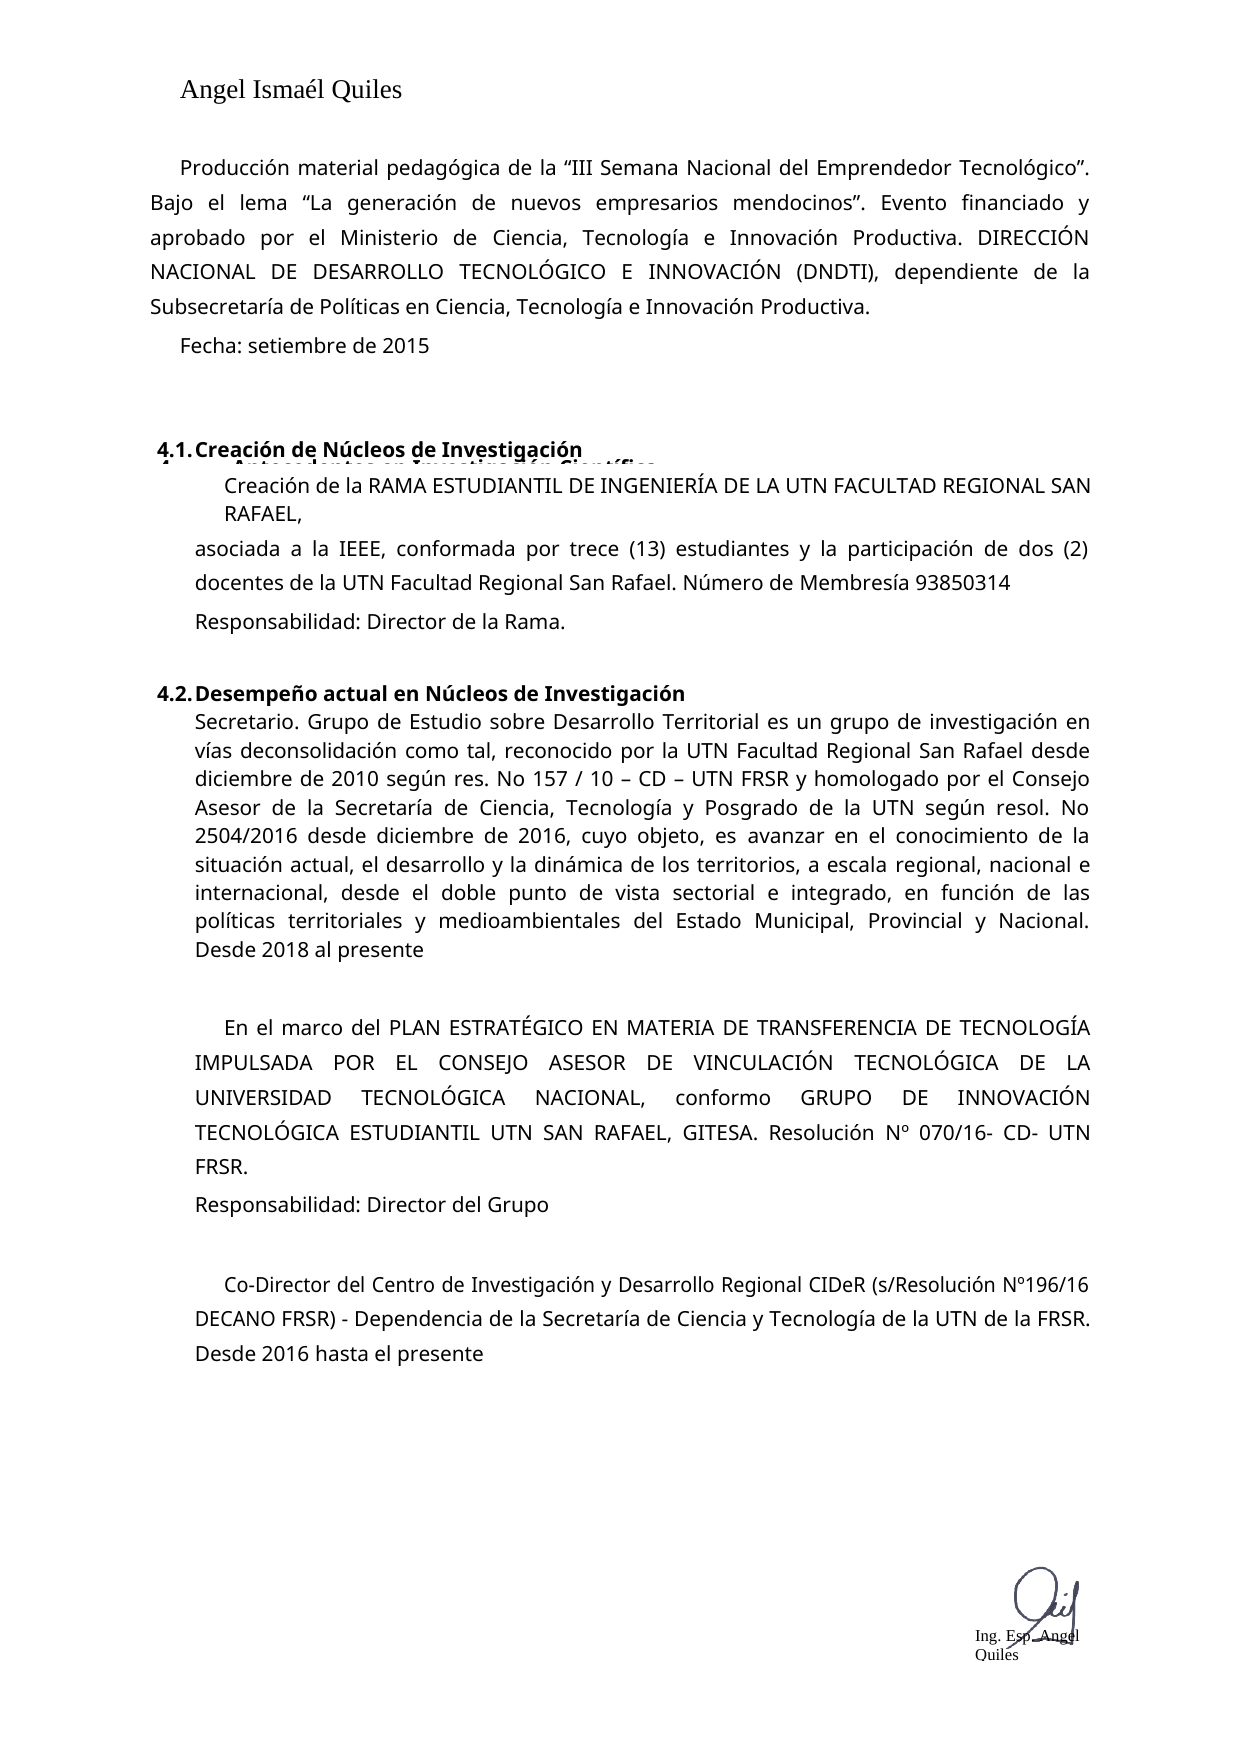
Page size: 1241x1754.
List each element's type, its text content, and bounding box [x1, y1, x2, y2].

text asociada a la IEEE, conformada por trece (13) estudiantes y la participación de dos (2) docentes de la UTN Facultad Regional San Rafael. Número de Membresía 93850314 [194, 534, 1090, 597]
text En el marco del PLAN ESTRATÉGICO EN MATERIA DE TRANSFERENCIA DE TECNOLOGÍA IMPULSADA POR EL CONSEJO ASESOR DE VINCULACIÓN TECNOLÓGICA DE LA UNIVERSIDAD TECNOLÓGICA NACIONAL, conformo GRUPO DE INNOVACIÓN TECNOLÓGICA ESTUDIANTIL UTN SAN RAFAEL, GITESA. Resolución Nº 070/16- CD- UTN FRSR. [194, 1013, 1091, 1181]
text Creación de la RAMA ESTUDIANTIL DE INGENIERÍA DE LA UTN FACULTAD REGIONAL SAN RAFAEL, [224, 471, 1115, 528]
subtitle Desempeño actual en Núcleos de Investigación [157, 679, 1115, 707]
text Producción material pedagógica de la “III Semana Nacional del Emprendedor Tecnológico”. Bajo el lema “La generación de nuevos empresarios mendocinos”. Evento financiado y aprobado por el Ministerio de Ciencia, Tecnología e Innovación Productiva. DIRECCIÓN NACIONAL DE DESARROLLO TECNOLÓGICO E INNOVACIÓN (DNDTI), dependiente de la Subsecretaría de Políticas en Ciencia, Tecnología e Innovación Productiva. [150, 153, 1090, 321]
picture [1005, 1566, 1079, 1649]
text Fecha: setiembre de 2015 [179, 331, 1115, 359]
text Co-Director del Centro de Investigación y Desarrollo Regional CIDeR (s/Resolución Nº196/16 DECANO FRSR) - Dependencia de la Secretaría de Ciencia y Tecnología de la UTN de la FRSR. Desde 2016 hasta el presente [194, 1270, 1091, 1367]
text Secretario. Grupo de Estudio sobre Desarrollo Territorial es un grupo de investigación en vías deconsolidación como tal, reconocido por la UTN Facultad Regional San Rafael desde diciembre de 2010 según res. No 157 / 10 – CD – UTN FRSR y homologado por el Consejo Asesor de la Secretaría de Ciencia, Tecnología y Posgrado de la UTN según resol. No 2504/2016 desde diciembre de 2016, cuyo objeto, es avanzar en el conocimiento de la situación actual, el desarrollo y la dinámica de los territorios, a escala regional, nacional e internacional, desde el doble punto de vista sectorial e integrado, en función de las políticas territoriales y medioambientales del Estado Municipal, Provincial y Nacional. Desde 2018 al presente [194, 707, 1090, 963]
text Responsabilidad: Director de la Rama. [194, 607, 1115, 635]
subtitle Creación de Núcleos de Investigación [157, 439, 1115, 462]
text Responsabilidad: Director del Grupo [194, 1191, 1115, 1219]
